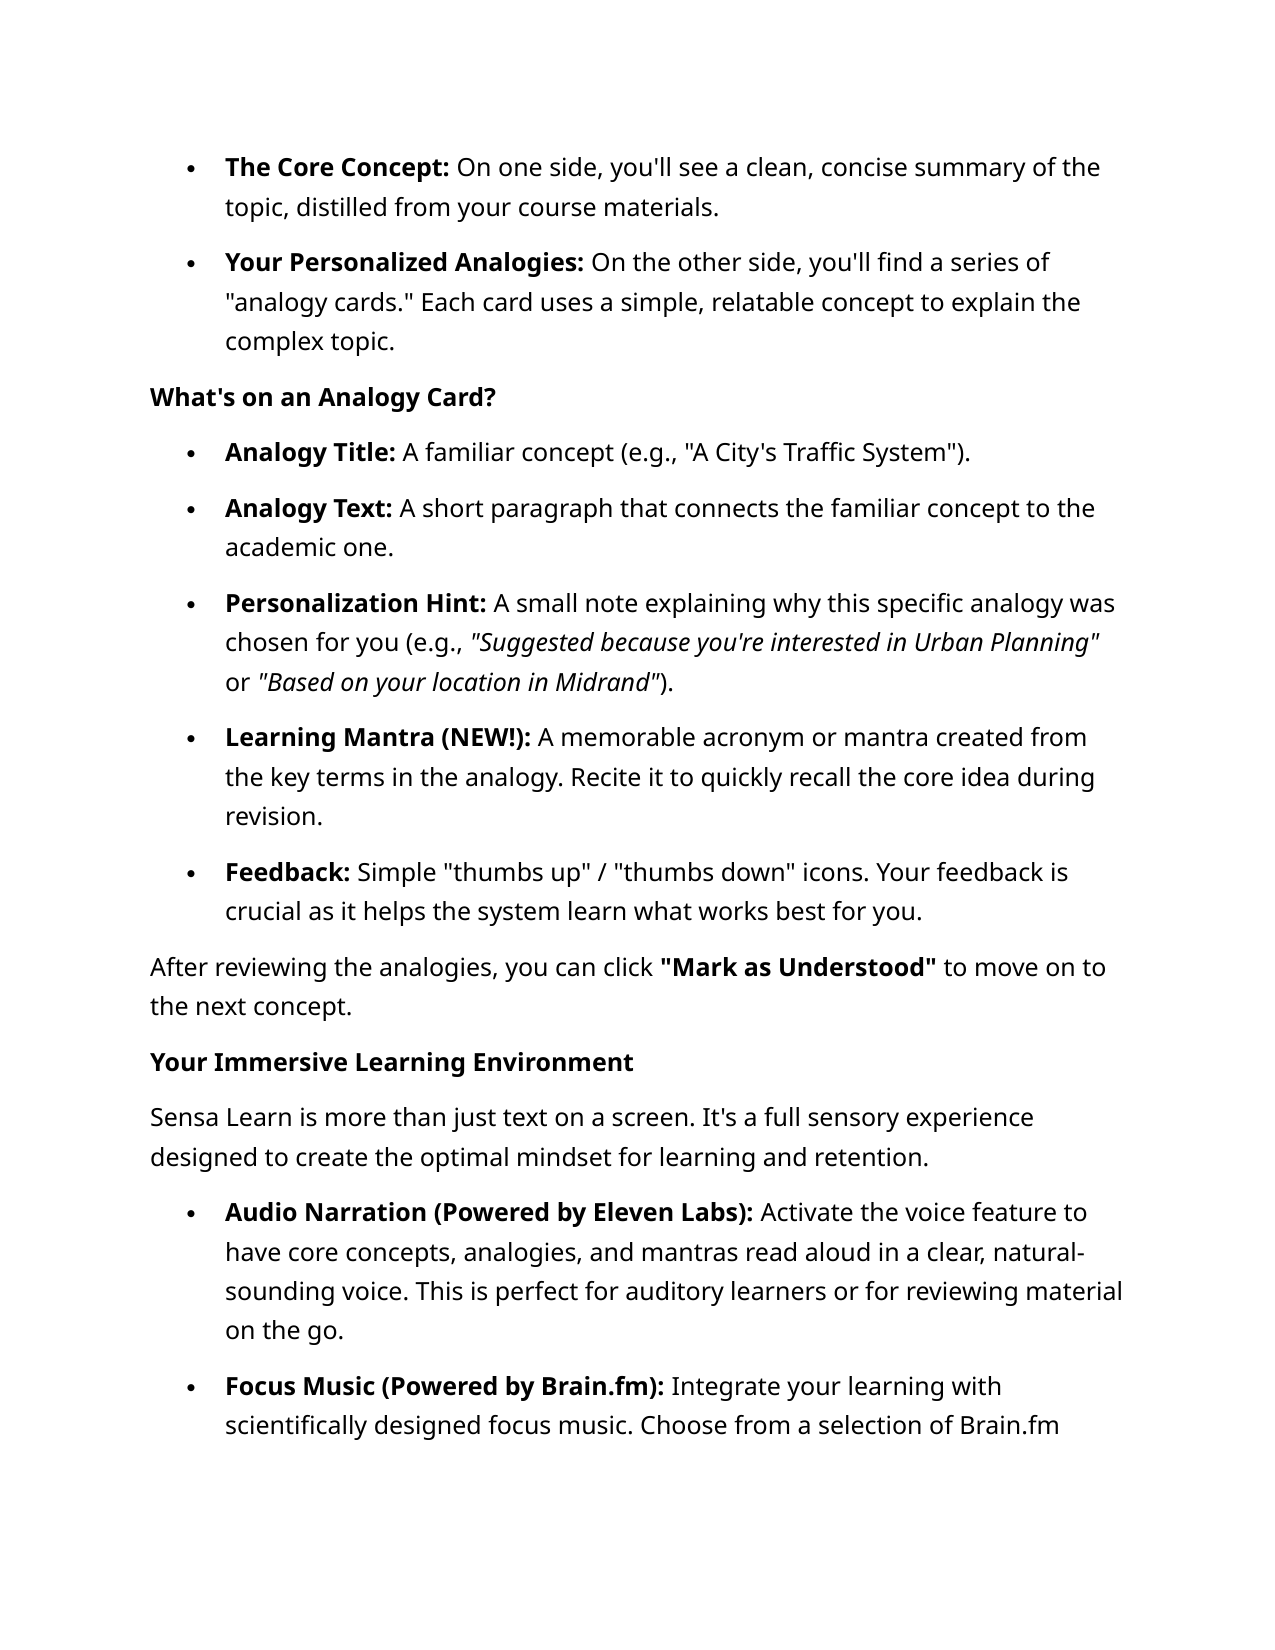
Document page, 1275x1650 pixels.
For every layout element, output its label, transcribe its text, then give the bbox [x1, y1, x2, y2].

text After reviewing the analogies, you can click "Mark as Understood" to move on to the next concept. [150, 949, 1125, 1022]
list Audio Narration (Powered by Eleven Labs): Activate the voice feature to have core concepts, analogies, and mantras read aloud in a clear, natural-sounding voice. This is perfect for auditory learners or for reviewing material on the go. [187, 1195, 1125, 1347]
text What's on an Analogy Card? [150, 379, 1125, 413]
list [187, 1368, 1125, 1442]
text Your Immersive Learning Environment [150, 1044, 1125, 1078]
list The Core Concept: On one side, you'll see a clean, concise summary of the topic, distilled from your course materials. [187, 150, 1125, 223]
list Your Personalized Analogies: On the other side, you'll find a series of "analogy cards." Each card uses a simple, relatable concept to explain the complex topic. [187, 245, 1125, 357]
list Analogy Title: A familiar concept (e.g., "A City's Traffic System"). [187, 435, 1125, 469]
text Sensa Learn is more than just text on a screen. It's a full sensory experience designed to create the optimal mindset for learning and retention. [150, 1100, 1125, 1173]
list Feedback: Simple "thumbs up" / "thumbs down" icons. Your feedback is crucial as it helps the system learn what works best for you. [187, 854, 1125, 927]
list Analogy Text: A short paragraph that connects the familiar concept to the academic one. [187, 491, 1125, 564]
list Learning Mantra (NEW!): A memorable acronym or mantra created from the key terms in the analogy. Recite it to quickly recall the core idea during revision. [187, 720, 1125, 832]
list Personalization Hint: A small note explaining why this specific analogy was chosen for you (e.g., "Suggested because you're interested in Urban Planning" or "Based on your location in Midrand"). [187, 586, 1125, 698]
